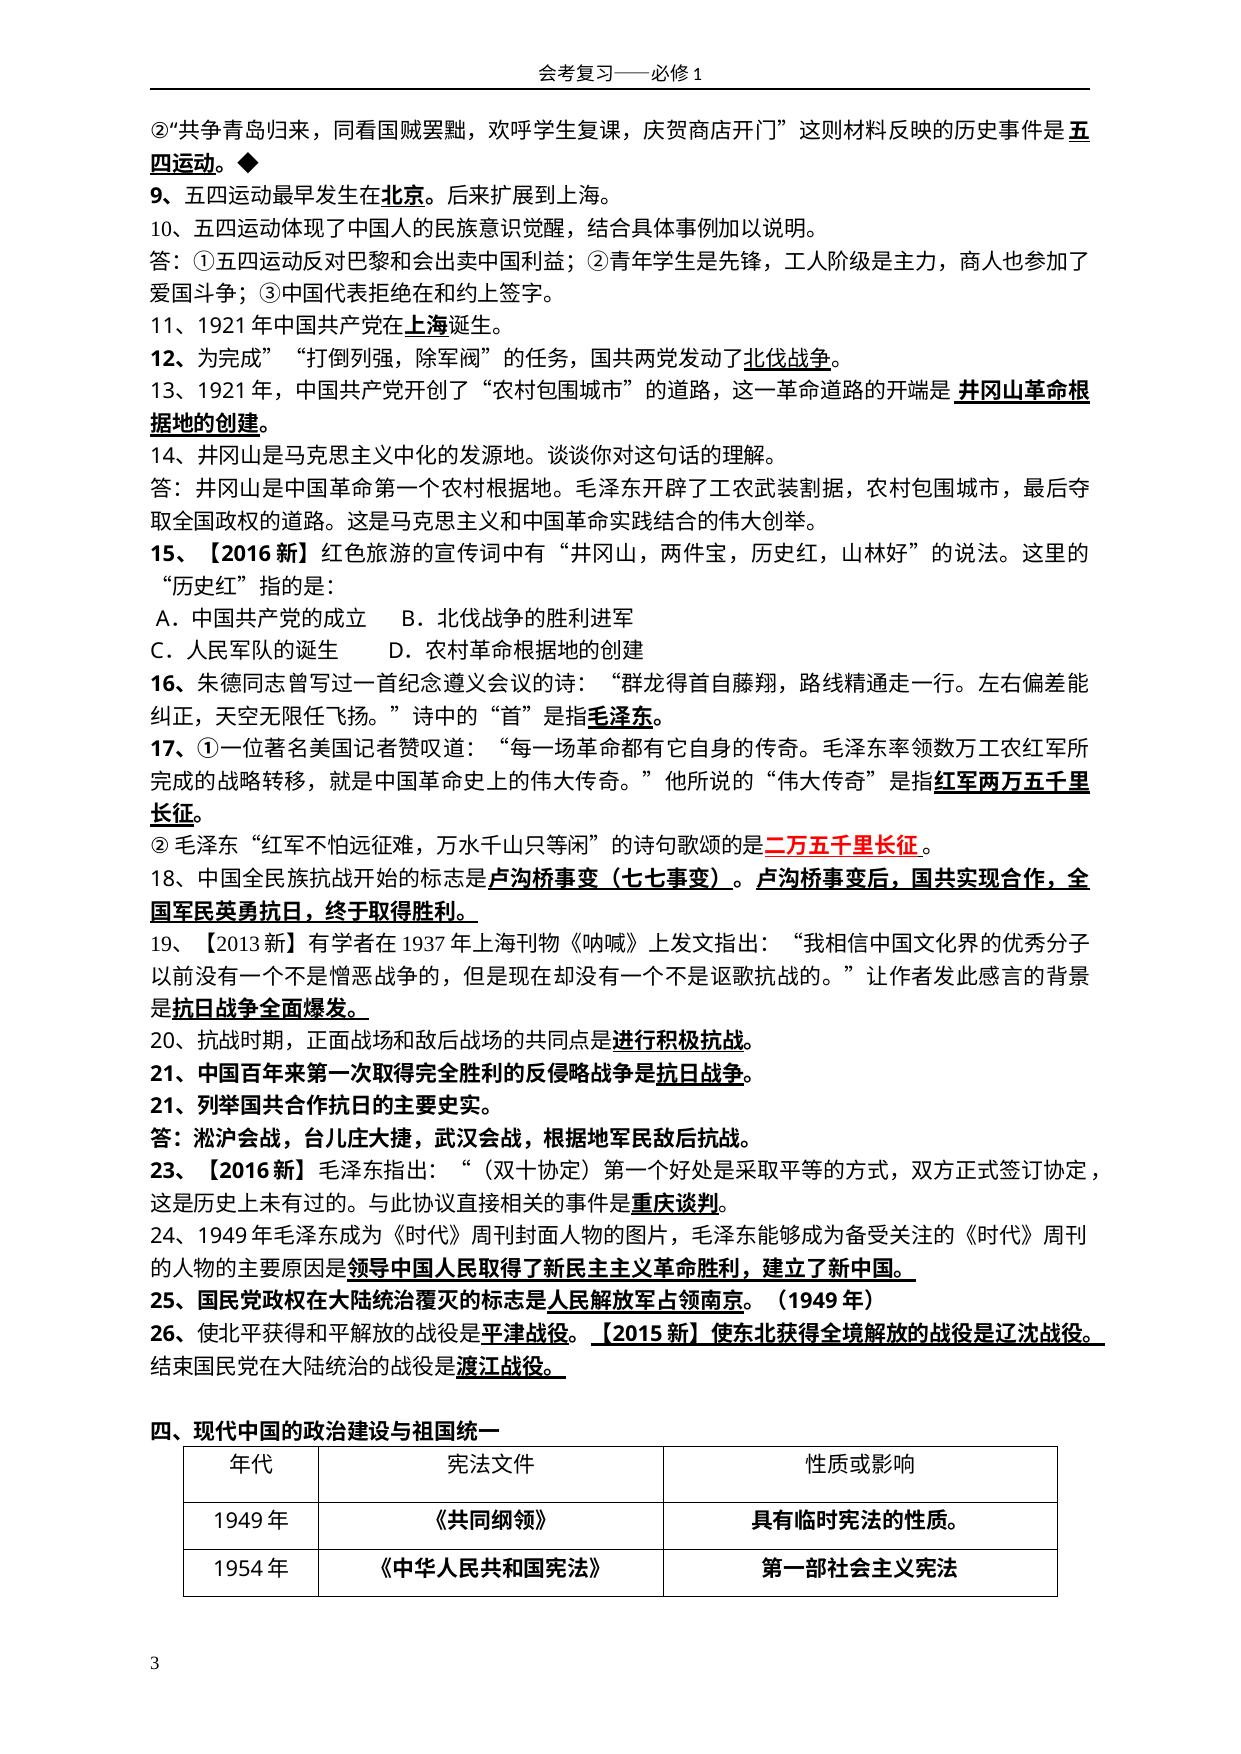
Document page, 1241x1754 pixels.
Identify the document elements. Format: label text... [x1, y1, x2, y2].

text 结束国民党在大陆统治的战役是渡江战役。 [150, 1348, 1090, 1381]
text 12、为完成”“打倒列强，除军阀”的任务，国共两党发动了北伐战争。 [150, 341, 1090, 373]
text 18、中国全民族抗战开始的标志是卢沟桥事变（七七事变）。卢沟桥事变后，国共实现合作，全国军民英勇抗日，终于取得胜利。 [150, 861, 1090, 926]
text 答：井冈山是中国革命第一个农村根据地。毛泽东开辟了工农武装割据，农村包围城市，最后夺取全国政权的道路。这是马克思主义和中国革命实践结合的伟大创举。 [150, 471, 1090, 536]
text 四、现代中国的政治建设与祖国统一 [150, 1413, 1090, 1446]
text ②“共争青岛归来，同看国贼罢黜，欢呼学生复课，庆贺商店开门”这则材料反映的历史事件是五四运动。◆ [150, 113, 1090, 178]
text 21、列举国共合作抗日的主要史实。 [150, 1088, 1090, 1121]
table_header 年代 [184, 1447, 318, 1502]
table_cell 1954年 [184, 1550, 318, 1596]
text 25、国民党政权在大陆统治覆灭的标志是人民解放军占领南京。（1949年） [150, 1283, 1090, 1316]
text 答：淞沪会战，台儿庄大捷，武汉会战，根据地军民敌后抗战。 [150, 1121, 1090, 1153]
text 13、1921年，中国共产党开创了“农村包围城市”的道路，这一革命道路的开端是 井冈山革命根据地的创建。 [150, 373, 1090, 438]
table_cell 《共同纲领》 [319, 1503, 663, 1549]
text 21、中国百年来第一次取得完全胜利的反侵略战争是抗日战争。 [150, 1056, 1090, 1088]
text 23、【2016新】毛泽东指出：“（双十协定）第一个好处是采取平等的方式，双方正式签订协定，这是历史上未有过的。与此协议直接相关的事件是重庆谈判。 [150, 1153, 1090, 1218]
text ②毛泽东“红军不怕远征难，万水千山只等闲”的诗句歌颂的是二万五千里长征 。 [150, 828, 1090, 861]
text 10、五四运动体现了中国人的民族意识觉醒，结合具体事例加以说明。 [150, 211, 1090, 243]
text 20、抗战时期，正面战场和敌后战场的共同点是进行积极抗战。 [150, 1023, 1090, 1056]
table_header 性质或影响 [664, 1447, 1057, 1502]
text 24、1949年毛泽东成为《时代》周刊封面人物的图片，毛泽东能够成为备受关注的《时代》周刊的人物的主要原因是领导中国人民取得了新民主主义革命胜利，建立了新中国。 [150, 1218, 1090, 1283]
text 26、使北平获得和平解放的战役是平津战役。【2015新】使东北获得全境解放的战役是辽沈战役。 [150, 1316, 1090, 1348]
text 19、【2013新】有学者在1937年上海刊物《呐喊》上发文指出：“我相信中国文化界的优秀分子以前没有一个不是憎恶战争的，但是现在却没有一个不是讴歌抗战的。”让作者发此感言的背景是抗日战争全面爆发。 [150, 926, 1090, 1023]
text 9、五四运动最早发生在北京。后来扩展到上海。 [150, 178, 1090, 211]
table_header 宪法文件 [319, 1447, 663, 1502]
table_cell 第一部社会主义宪法 [664, 1550, 1057, 1596]
text 答：①五四运动反对巴黎和会出卖中国利益；②青年学生是先锋，工人阶级是主力，商人也参加了爱国斗争；③中国代表拒绝在和约上签字。 [149, 243, 1090, 308]
text A．中国共产党的成立 B．北伐战争的胜利进军 [150, 601, 1090, 633]
text 14、井冈山是马克思主义中化的发源地。谈谈你对这句话的理解。 [150, 438, 1090, 471]
text 11、1921年中国共产党在上海诞生。 [150, 308, 1090, 341]
table_cell 具有临时宪法的性质。 [664, 1503, 1057, 1549]
text 15、【2016新】红色旅游的宣传词中有“井冈山，两件宝，历史红，山林好”的说法。这里的“历史红”指的是： [150, 536, 1090, 601]
text C．人民军队的诞生 D．农村革命根据地的创建 [150, 633, 1090, 666]
table_cell 《中华人民共和国宪法》 [319, 1550, 663, 1596]
text 16、朱德同志曾写过一首纪念遵义会议的诗：“群龙得首自藤翔，路线精通走一行。左右偏差能纠正，天空无限任飞扬。”诗中的“首”是指毛泽东。 [150, 666, 1090, 731]
table_cell 1949年 [184, 1503, 318, 1549]
text 17、①一位著名美国记者赞叹道：“每一场革命都有它自身的传奇。毛泽东率领数万工农红军所完成的战略转移，就是中国革命史上的伟大传奇。”他所说的“伟大传奇”是指红军两万五千里长征。 [150, 731, 1090, 828]
